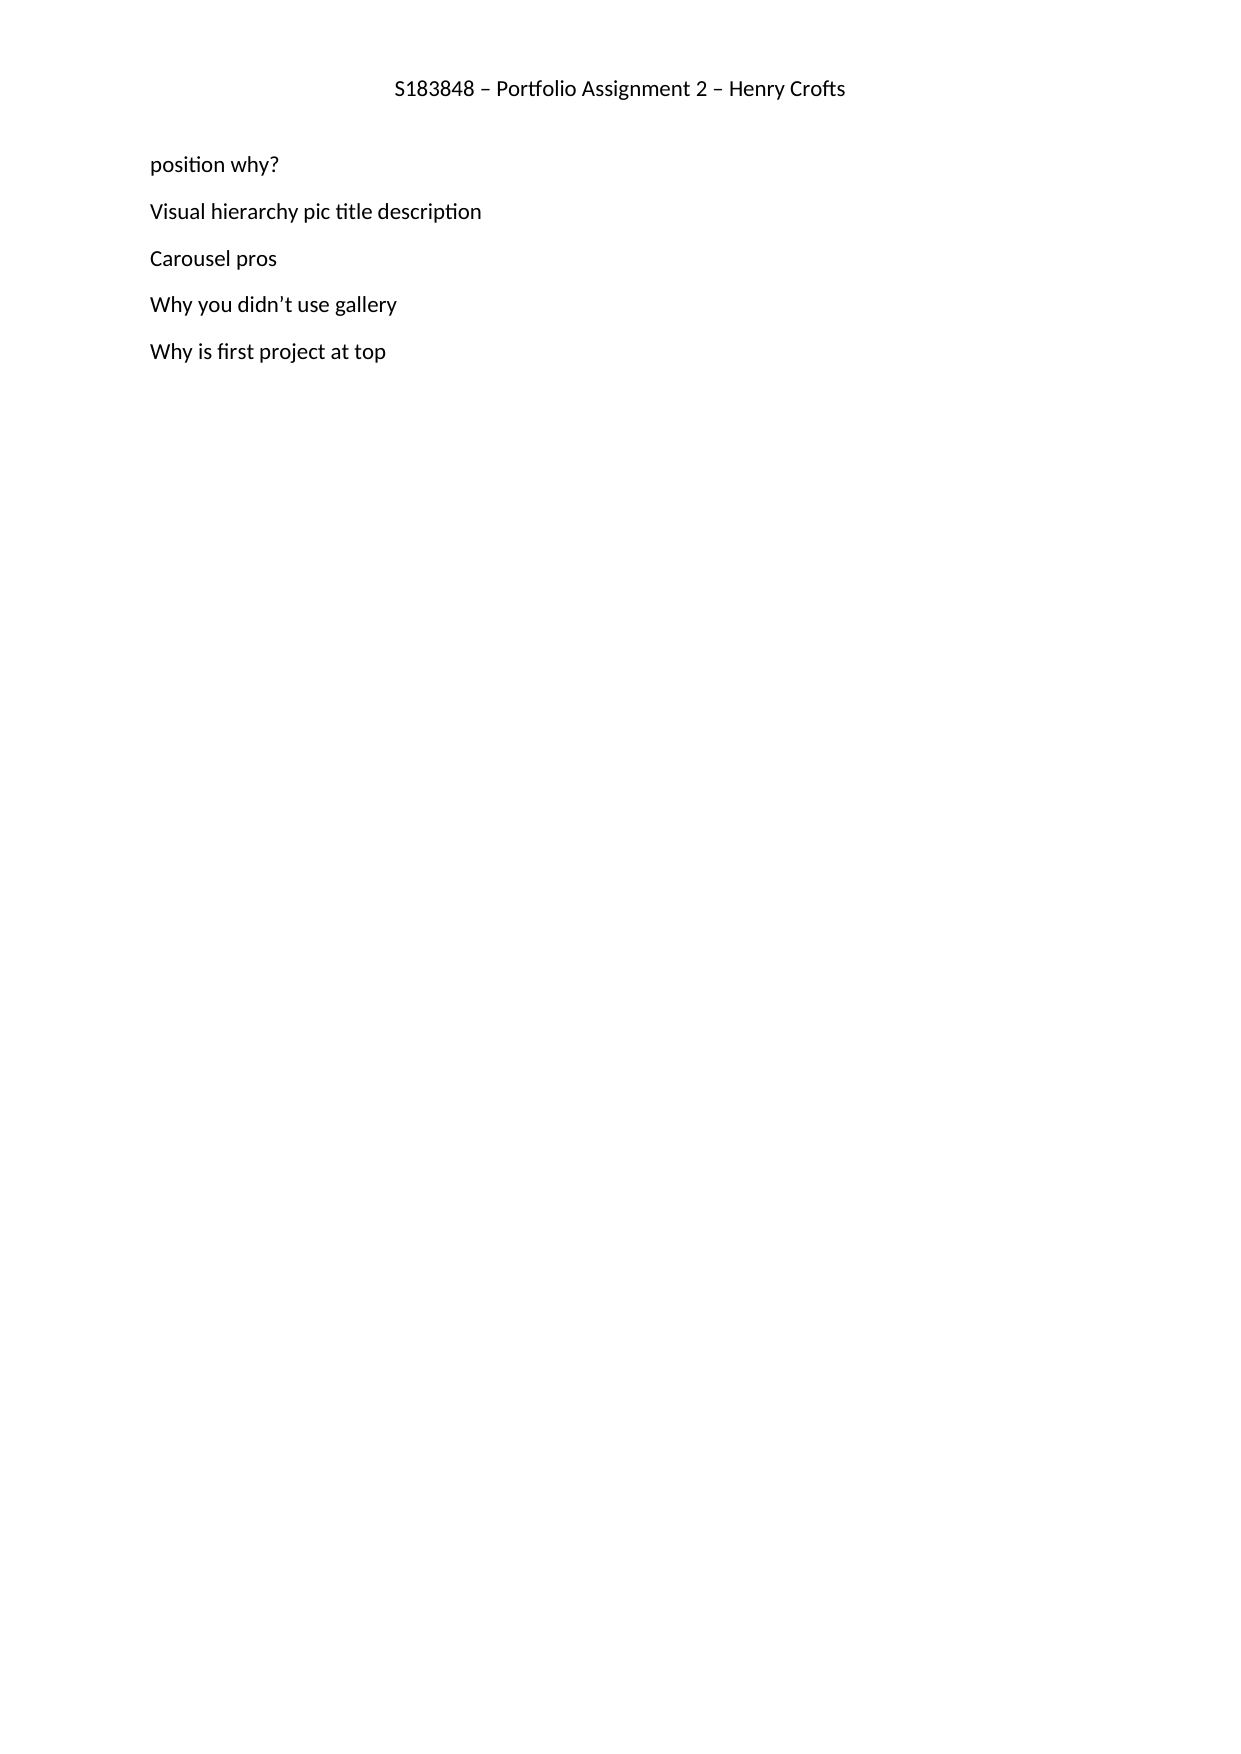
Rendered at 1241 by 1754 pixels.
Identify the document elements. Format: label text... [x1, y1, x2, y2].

text position why? [150, 150, 1090, 178]
text Why is first project at top [150, 337, 1090, 366]
text Carousel pros [150, 244, 1090, 272]
text Why you didn’t use gallery [150, 291, 1090, 319]
text Visual hierarchy pic title description [150, 197, 1090, 225]
